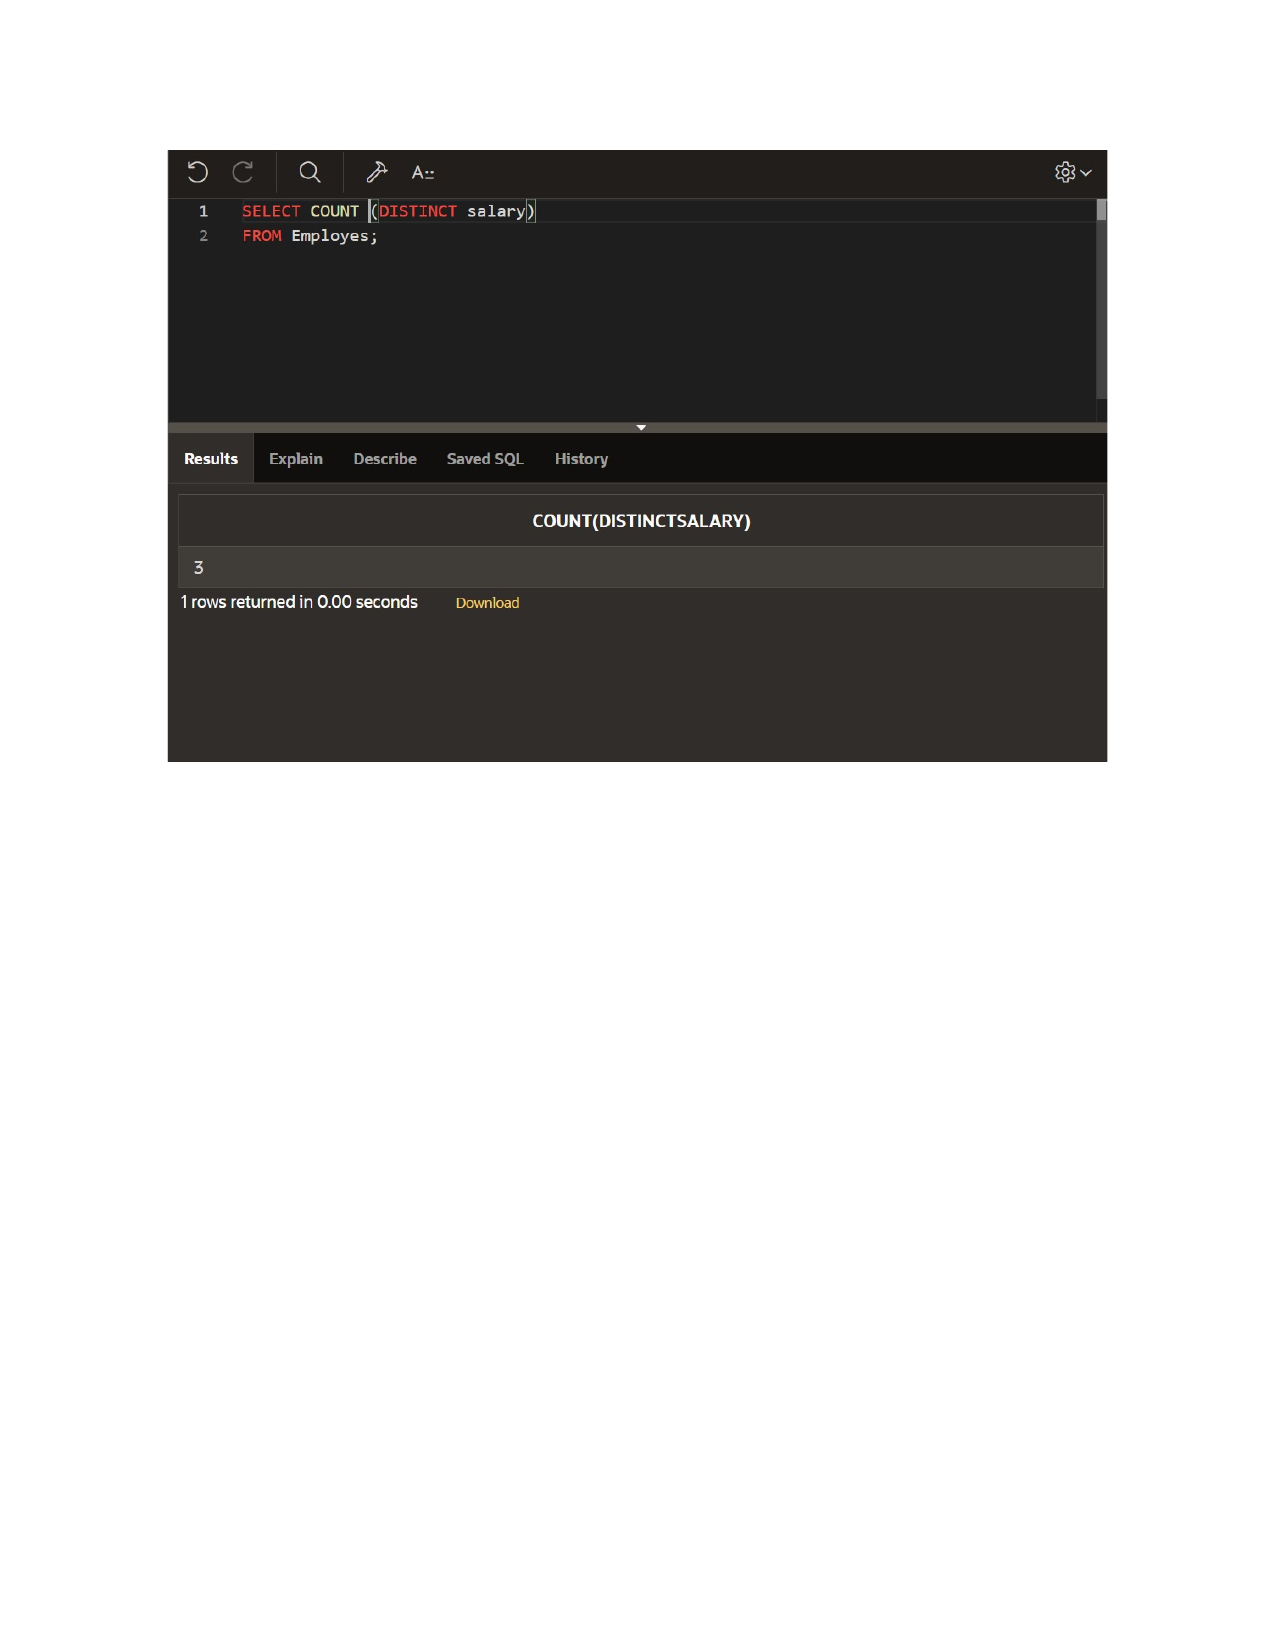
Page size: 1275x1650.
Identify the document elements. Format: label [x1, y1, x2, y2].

picture [167, 150, 1108, 762]
